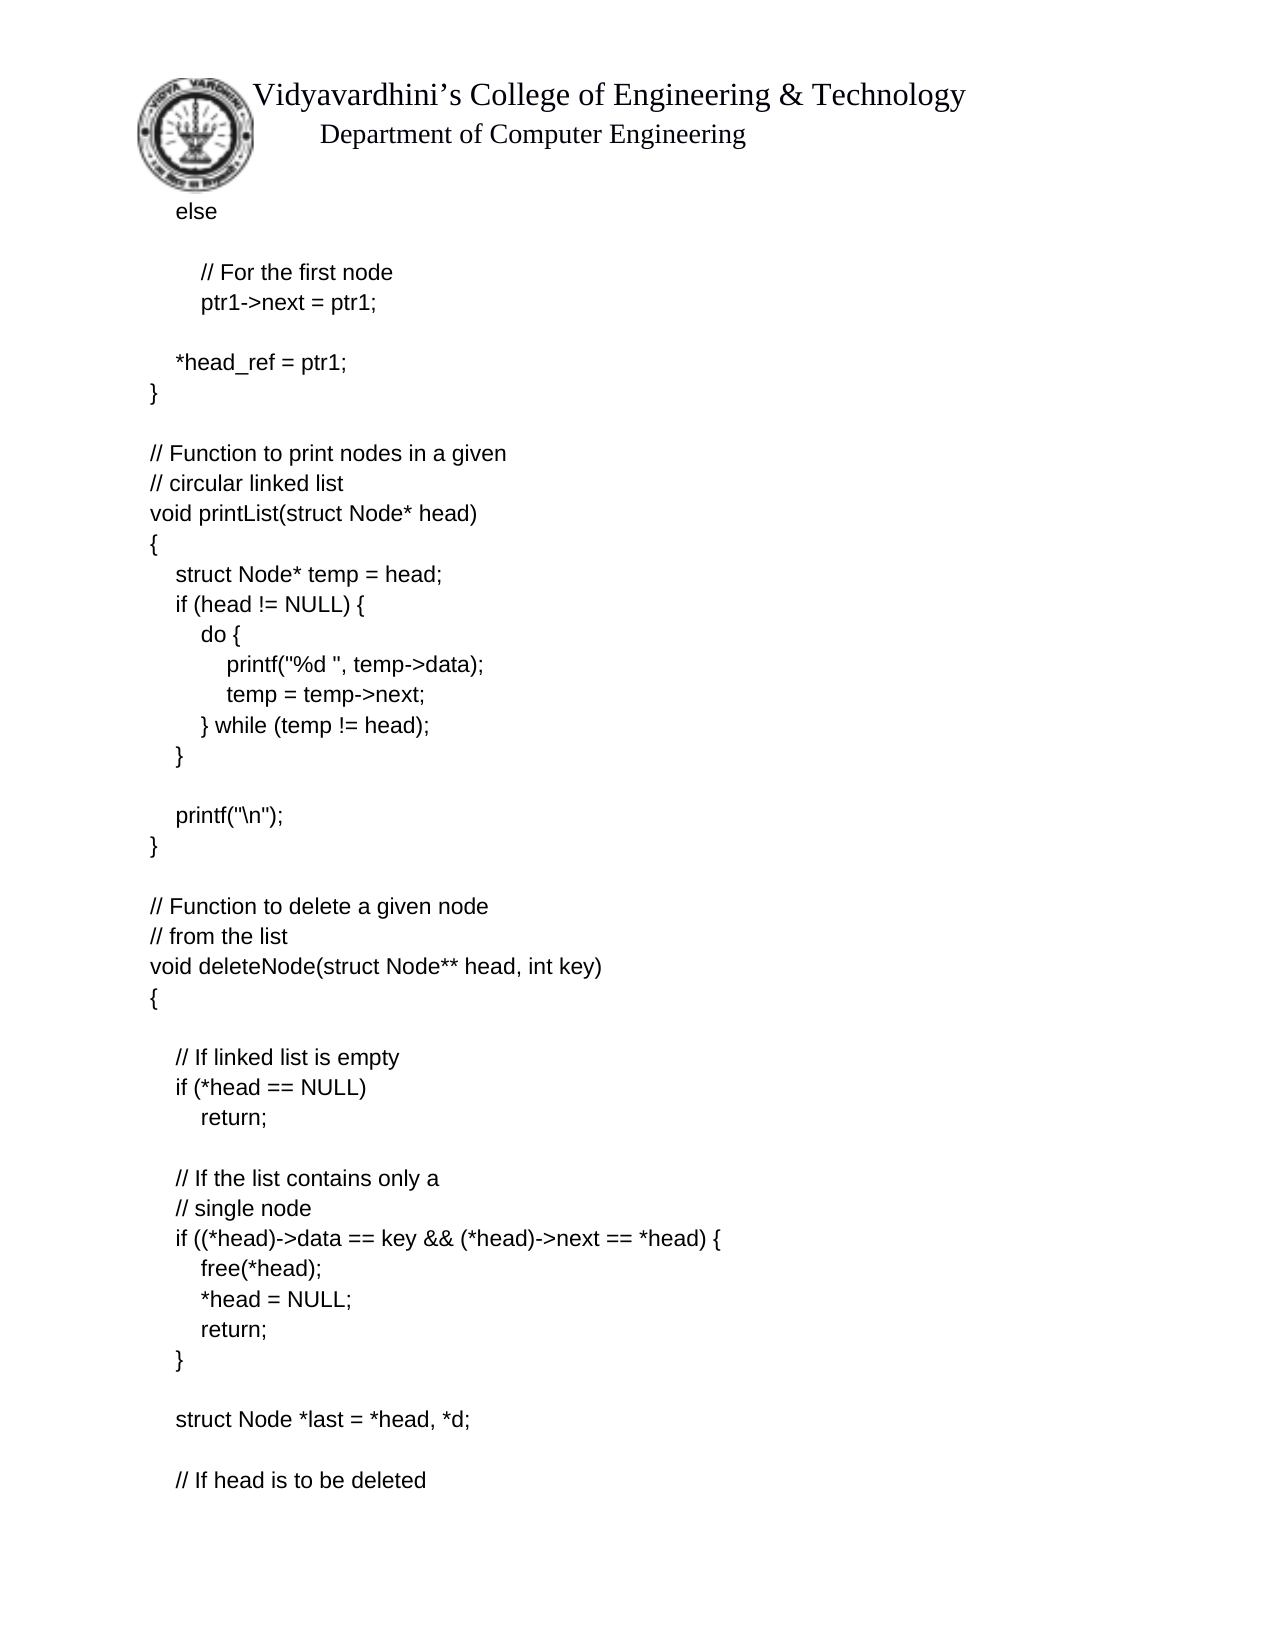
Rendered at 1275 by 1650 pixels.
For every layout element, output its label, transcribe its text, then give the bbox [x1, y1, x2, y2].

text if (head != NULL) { [150, 591, 1125, 617]
text return; [150, 1104, 1125, 1131]
text } [150, 1346, 1125, 1372]
text } [150, 379, 1125, 406]
text // If head is to be deleted [150, 1467, 1125, 1493]
text // Function to delete a given node [150, 893, 1125, 919]
text { [150, 530, 1125, 557]
text // circular linked list [150, 470, 1125, 496]
text // Function to print nodes in a given [150, 440, 1125, 466]
text } while (temp != head); [150, 712, 1125, 738]
text if ((*head)->data == key && (*head)->next == *head) { [150, 1225, 1125, 1252]
text do { [150, 621, 1125, 647]
text void printList(struct Node* head) [150, 500, 1125, 527]
text { [150, 983, 1125, 1010]
text ptr1->next = ptr1; [150, 289, 1125, 315]
text printf("%d ", temp->data); [150, 651, 1125, 678]
text } [150, 832, 1125, 859]
text if (*head == NULL) [150, 1074, 1125, 1101]
text *head_ref = ptr1; [150, 349, 1125, 376]
text *head = NULL; [150, 1286, 1125, 1312]
picture [136, 78, 254, 194]
text temp = temp->next; [150, 681, 1125, 708]
text free(*head); [150, 1255, 1125, 1282]
text return; [150, 1316, 1125, 1342]
text // If linked list is empty [150, 1044, 1125, 1070]
text // from the list [150, 923, 1125, 949]
text void deleteNode(struct Node** head, int key) [150, 953, 1125, 980]
text } [150, 742, 1125, 768]
text // If the list contains only a [150, 1165, 1125, 1191]
text // For the first node [150, 258, 1125, 285]
text else [150, 198, 1125, 224]
text printf("\n"); [150, 802, 1125, 829]
text struct Node *last = *head, *d; [150, 1406, 1125, 1433]
text // single node [150, 1195, 1125, 1221]
text struct Node* temp = head; [150, 561, 1125, 587]
